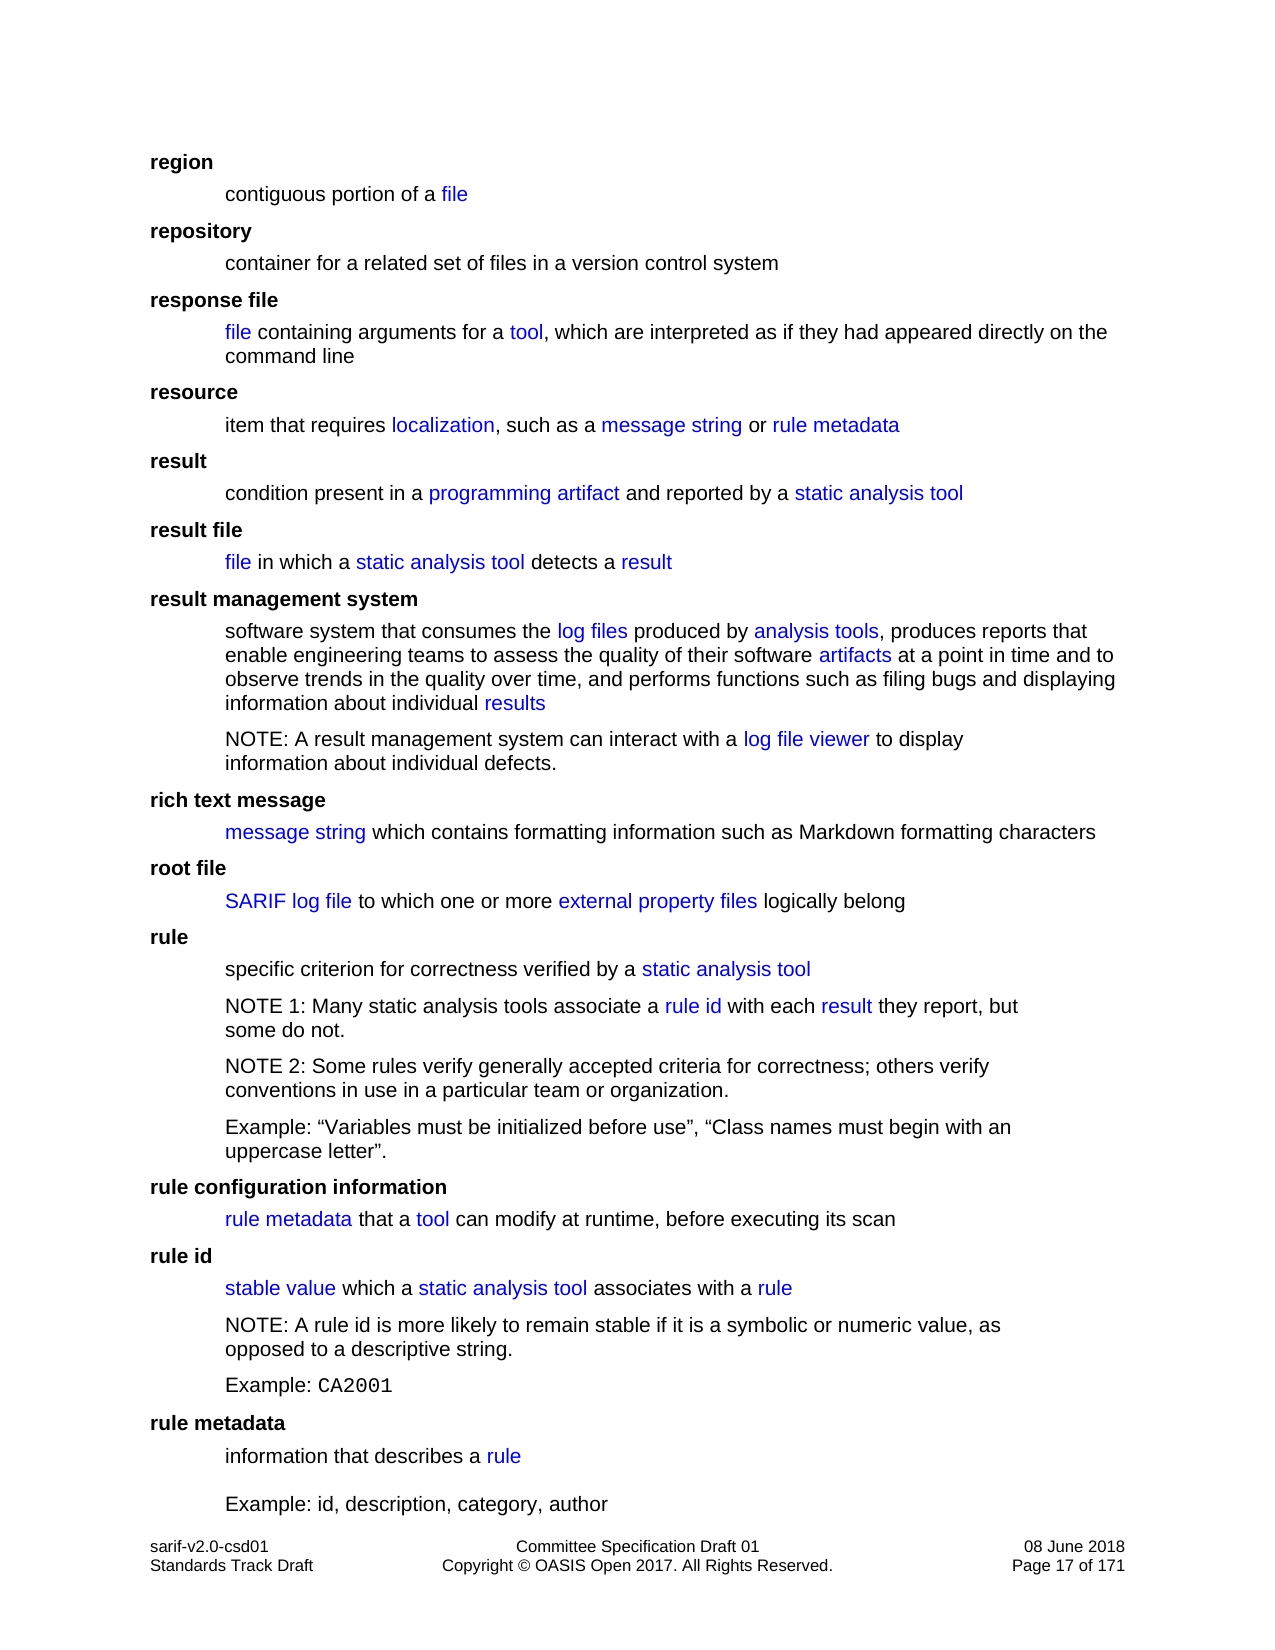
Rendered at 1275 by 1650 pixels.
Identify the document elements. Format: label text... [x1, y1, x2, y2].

text response file [150, 287, 825, 311]
text Example: CA2001 [225, 1373, 1050, 1399]
text rule configuration information [150, 1175, 825, 1199]
text software system that consumes the log files produced by analysis tools, produces reports that enable engineering teams to assess the quality of their software artifacts at a point in time and to observe trends in the quality over time, and performs functions such as filing bugs and displaying information about individual results [225, 619, 1125, 714]
text Example: “Variables must be initialized before use”, “Class names must begin with an uppercase letter”. [225, 1114, 1050, 1162]
text NOTE: A result management system can interact with a log file viewer to display information about individual defects. [225, 727, 1050, 775]
text NOTE: A rule id is more likely to remain stable if it is a symbolic or numeric value, as opposed to a descriptive string. [225, 1312, 1050, 1360]
text resource [150, 380, 825, 404]
text NOTE 1: Many static analysis tools associate a rule id with each result they report, but some do not. [225, 994, 1050, 1042]
text file containing arguments for a tool, which are interpreted as if they had appeared directly on the command line [225, 320, 1125, 368]
text rich text message [150, 787, 825, 811]
text region [150, 150, 825, 174]
text specific criterion for correctness verified by a static analysis tool [225, 957, 1125, 981]
text rule [150, 925, 825, 949]
text message string which contains formatting information such as Markdown formatting characters [225, 820, 1125, 844]
text contiguous portion of a file [225, 182, 1125, 206]
text repository [150, 219, 825, 243]
text file in which a static analysis tool detects a result [225, 550, 1125, 574]
text SARIF log file to which one or more external property files logically belong [225, 888, 1125, 912]
text root file [150, 856, 825, 880]
text result management system [150, 586, 825, 610]
text condition present in a programming artifact and reported by a static analysis tool [225, 481, 1125, 505]
text rule metadata that a tool can modify at runtime, before executing its scan [225, 1207, 1125, 1231]
text NOTE 2: Some rules verify generally accepted criteria for correctness; others verify conventions in use in a particular team or organization. [225, 1054, 1050, 1102]
text container for a related set of files in a version control system [225, 251, 1125, 275]
text item that requires localization, such as a message string or rule metadata [225, 412, 1125, 436]
text rule metadata [150, 1411, 825, 1435]
text information that describes a rule Example: id, description, category, author [225, 1443, 1125, 1515]
text result [150, 449, 825, 473]
text stable value which a static analysis tool associates with a rule [225, 1276, 1125, 1300]
text result file [150, 518, 825, 542]
text rule id [150, 1244, 825, 1268]
